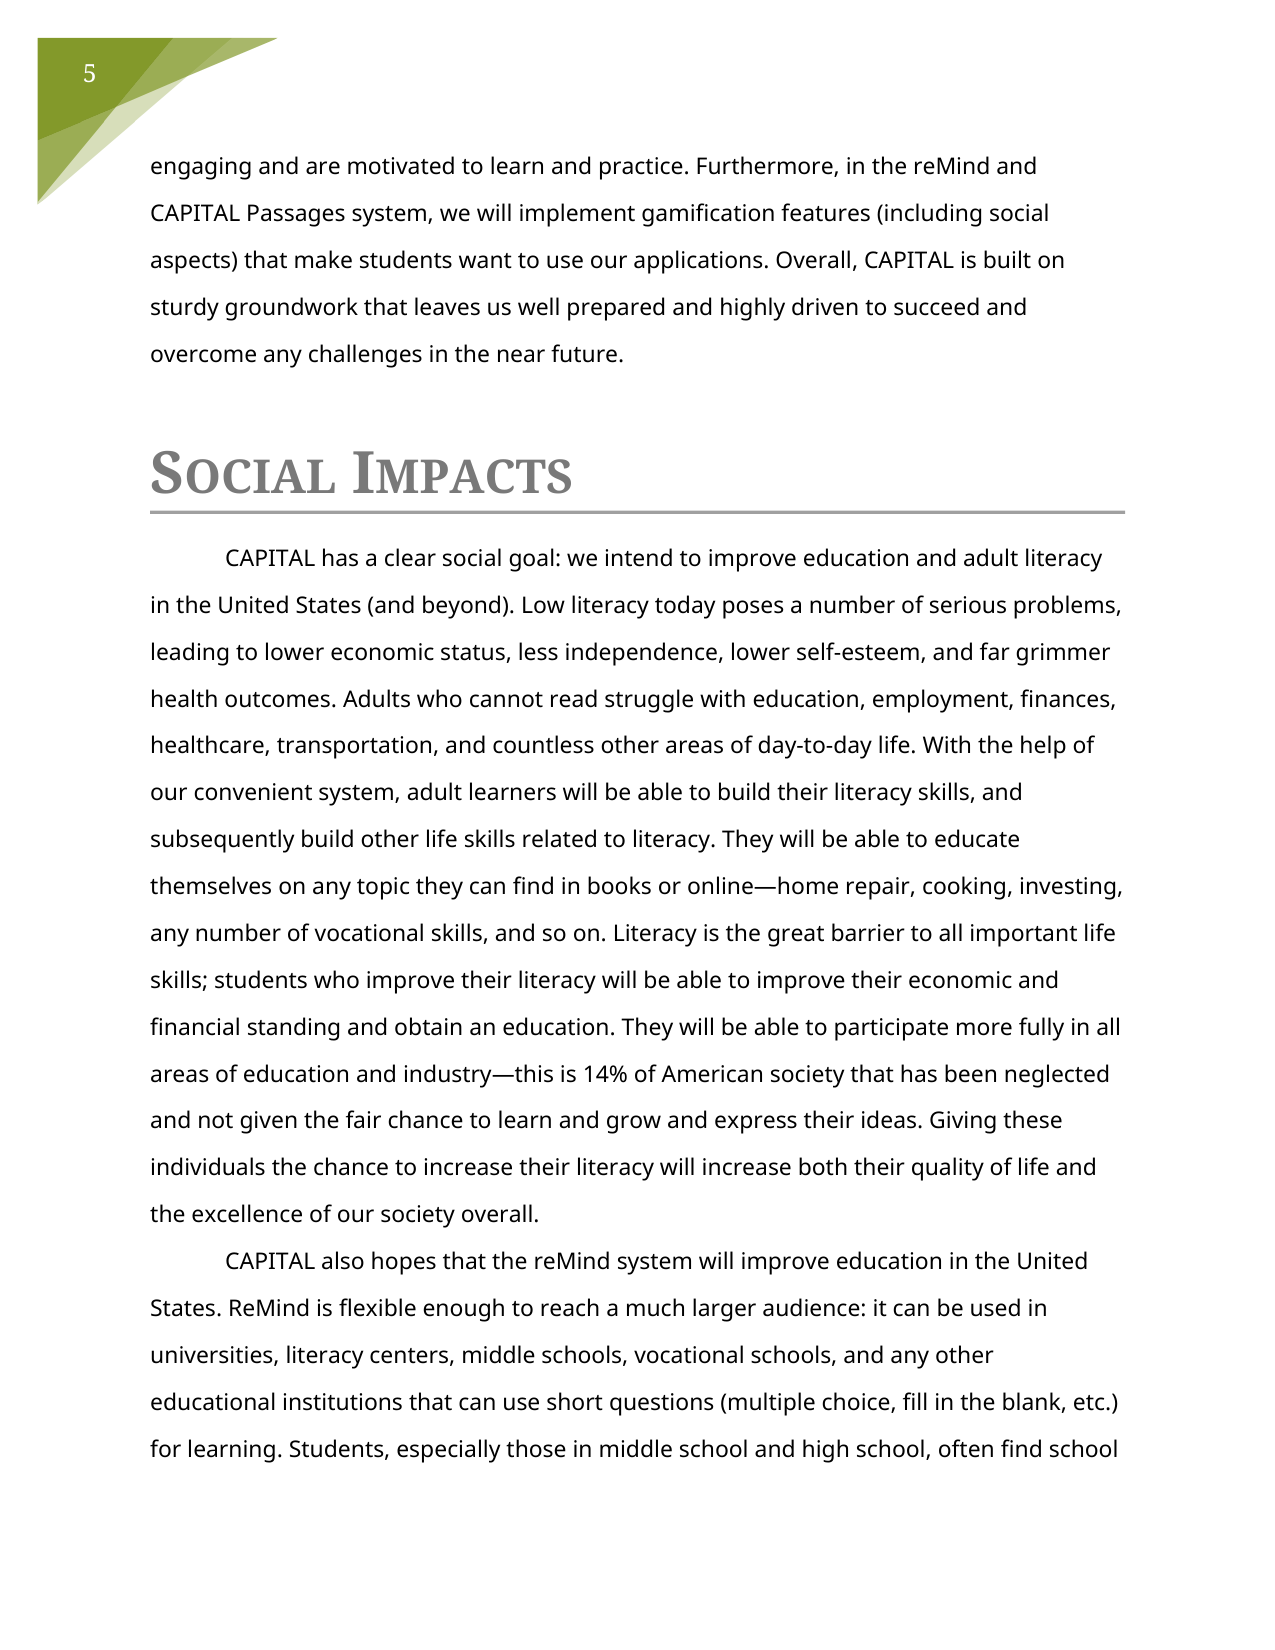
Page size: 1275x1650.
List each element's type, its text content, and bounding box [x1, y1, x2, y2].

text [150, 150, 1125, 369]
text Social Impacts [150, 431, 1125, 510]
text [150, 1245, 1125, 1464]
text CAPITAL has a clear social goal: we intend to improve education and adult literacy in the United States (and beyond). Low literacy today poses a number of serious problems, leading to lower economic status, less independence, lower self-esteem, and far grimmer health outcomes. Adults who cannot read struggle with education, employment, finances, healthcare, transportation, and countless other areas of day-to-day life. With the help of our convenient system, adult learners will be able to build their literacy skills, and subsequently build other life skills related to literacy. They will be able to educate themselves on any topic they can find in books or online—home repair, cooking, investing, any number of vocational skills, and so on. Literacy is the great barrier to all important life skills; students who improve their literacy will be able to improve their economic and financial standing and obtain an education. They will be able to participate more fully in all areas of education and industry—this is 14% of American society that has been neglected and not given the fair chance to learn and grow and express their ideas. Giving these individuals the chance to increase their literacy will increase both their quality of life and the excellence of our society overall. [150, 542, 1125, 1229]
picture [37, 37, 279, 206]
